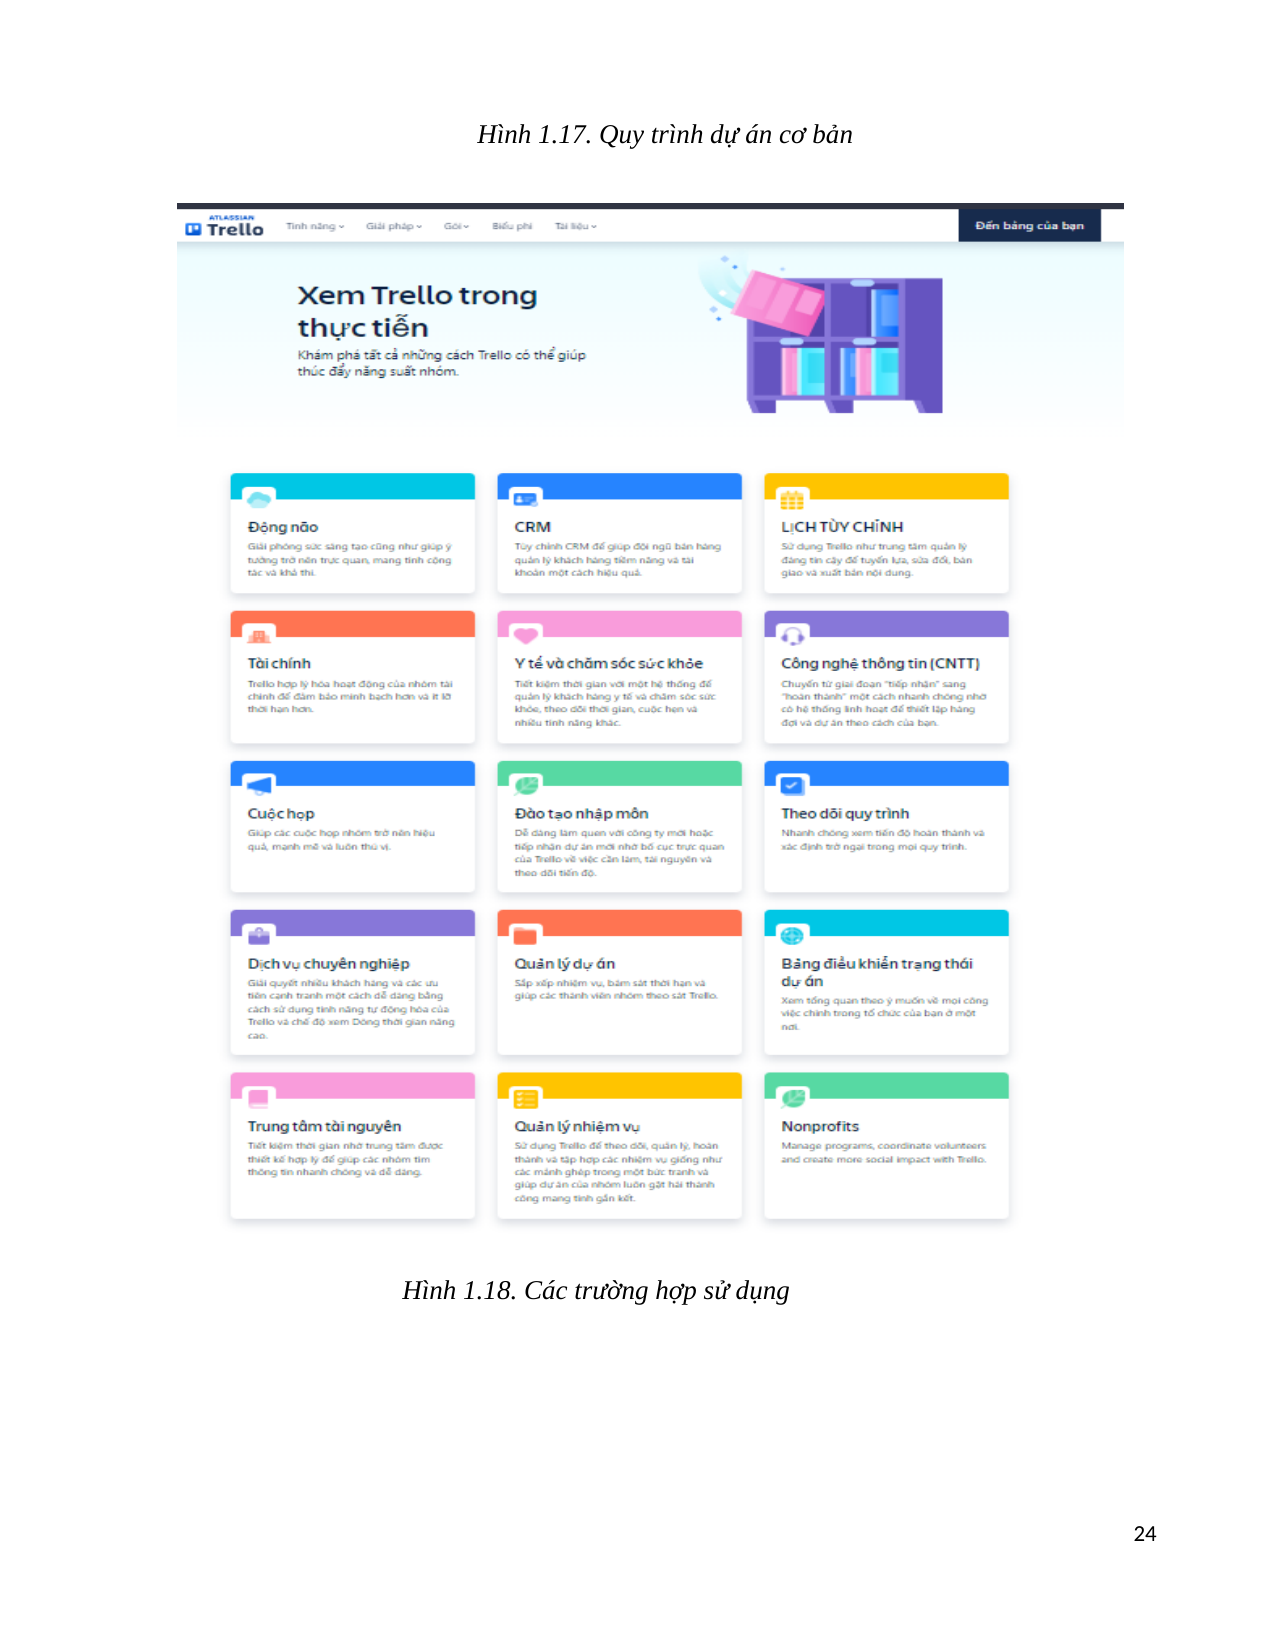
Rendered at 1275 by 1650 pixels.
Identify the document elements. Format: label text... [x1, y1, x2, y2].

text Hình 1.18. Các trường hợp sử dụng [327, 1274, 1156, 1305]
picture [177, 203, 1124, 1254]
text Hình 1.17. Quy trình dự án cơ bản [477, 118, 1156, 150]
